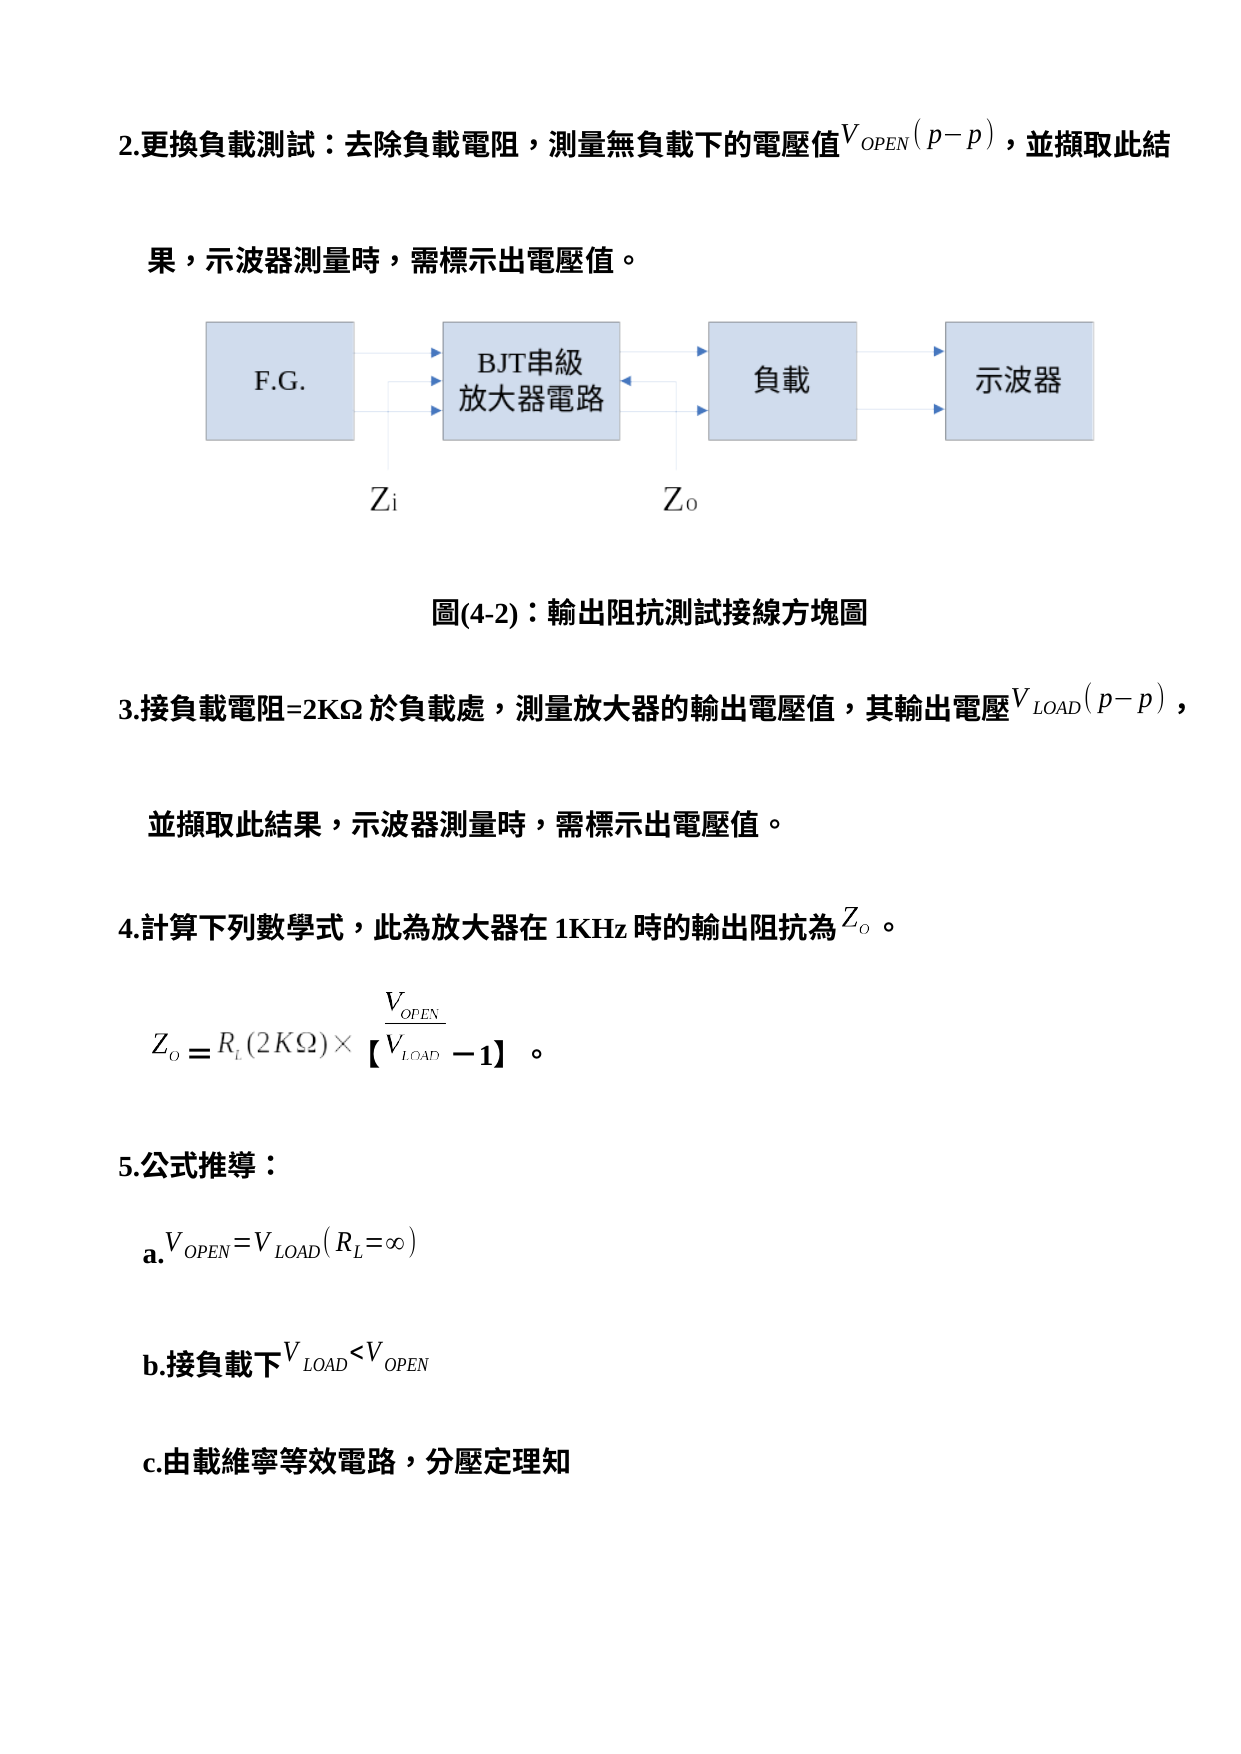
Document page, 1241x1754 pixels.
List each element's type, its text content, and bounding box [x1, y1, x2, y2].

table_header 圖(4-2)：輸出阻抗測試接線方塊圖 [192, 319, 1107, 664]
text a. [142, 1224, 1181, 1303]
text 5.公式推導： [118, 1124, 1181, 1203]
text ＝【－1】。 [118, 984, 1181, 1103]
text 4.計算下列數學式，此為放大器在1KHz時的輸出阻抗為。 [118, 883, 1181, 963]
text c.由載維寧等效電路，分壓定理知 [142, 1420, 1181, 1499]
text 3.接負載電阻=2KΩ於負載處，測量放大器的輸出電壓值，其輸出電壓，並擷取此結果，示波器測量時，需標示出電壓值。 [118, 664, 1181, 862]
text 2.更換負載測試：去除負載電阻，測量無負載下的電壓值，並擷取此結果，示波器測量時，需標示出電壓值。 [118, 100, 1181, 298]
text b.接負載下 [142, 1320, 1181, 1399]
